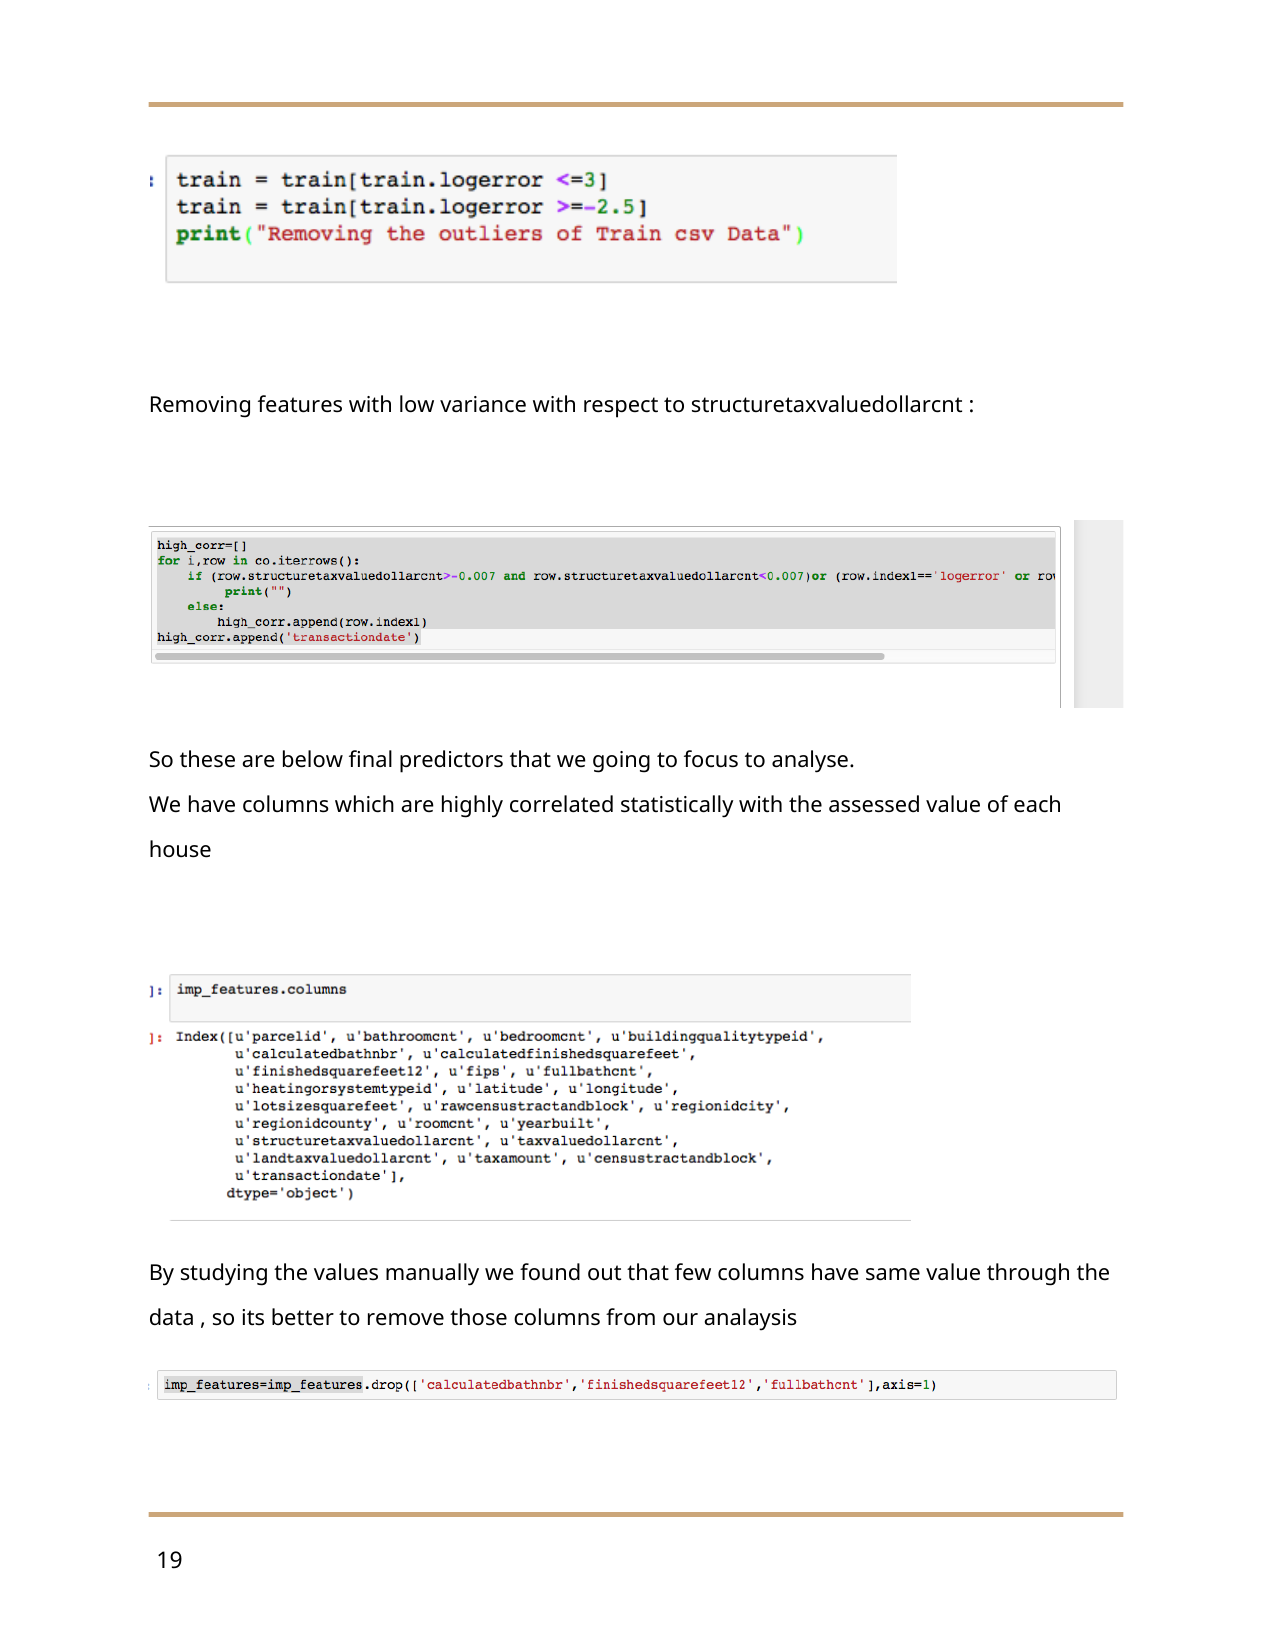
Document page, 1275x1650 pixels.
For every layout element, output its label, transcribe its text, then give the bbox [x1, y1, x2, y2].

text So these are below final predictors that we going to focus to analyse. We have columns which are highly correlated statistically with the assessed value of each house [148, 744, 1125, 864]
picture [150, 150, 897, 288]
picture [148, 965, 911, 1221]
picture [148, 520, 1124, 708]
picture [148, 1512, 1124, 1517]
text By studying the values manually we found out that few columns have same value through the data , so its better to remove those columns from our analaysis [148, 1257, 1125, 1331]
picture [148, 102, 1124, 107]
text Removing features with low variance with respect to structuretaxvaluedollarcnt : [148, 389, 1125, 419]
picture [148, 1367, 1124, 1403]
